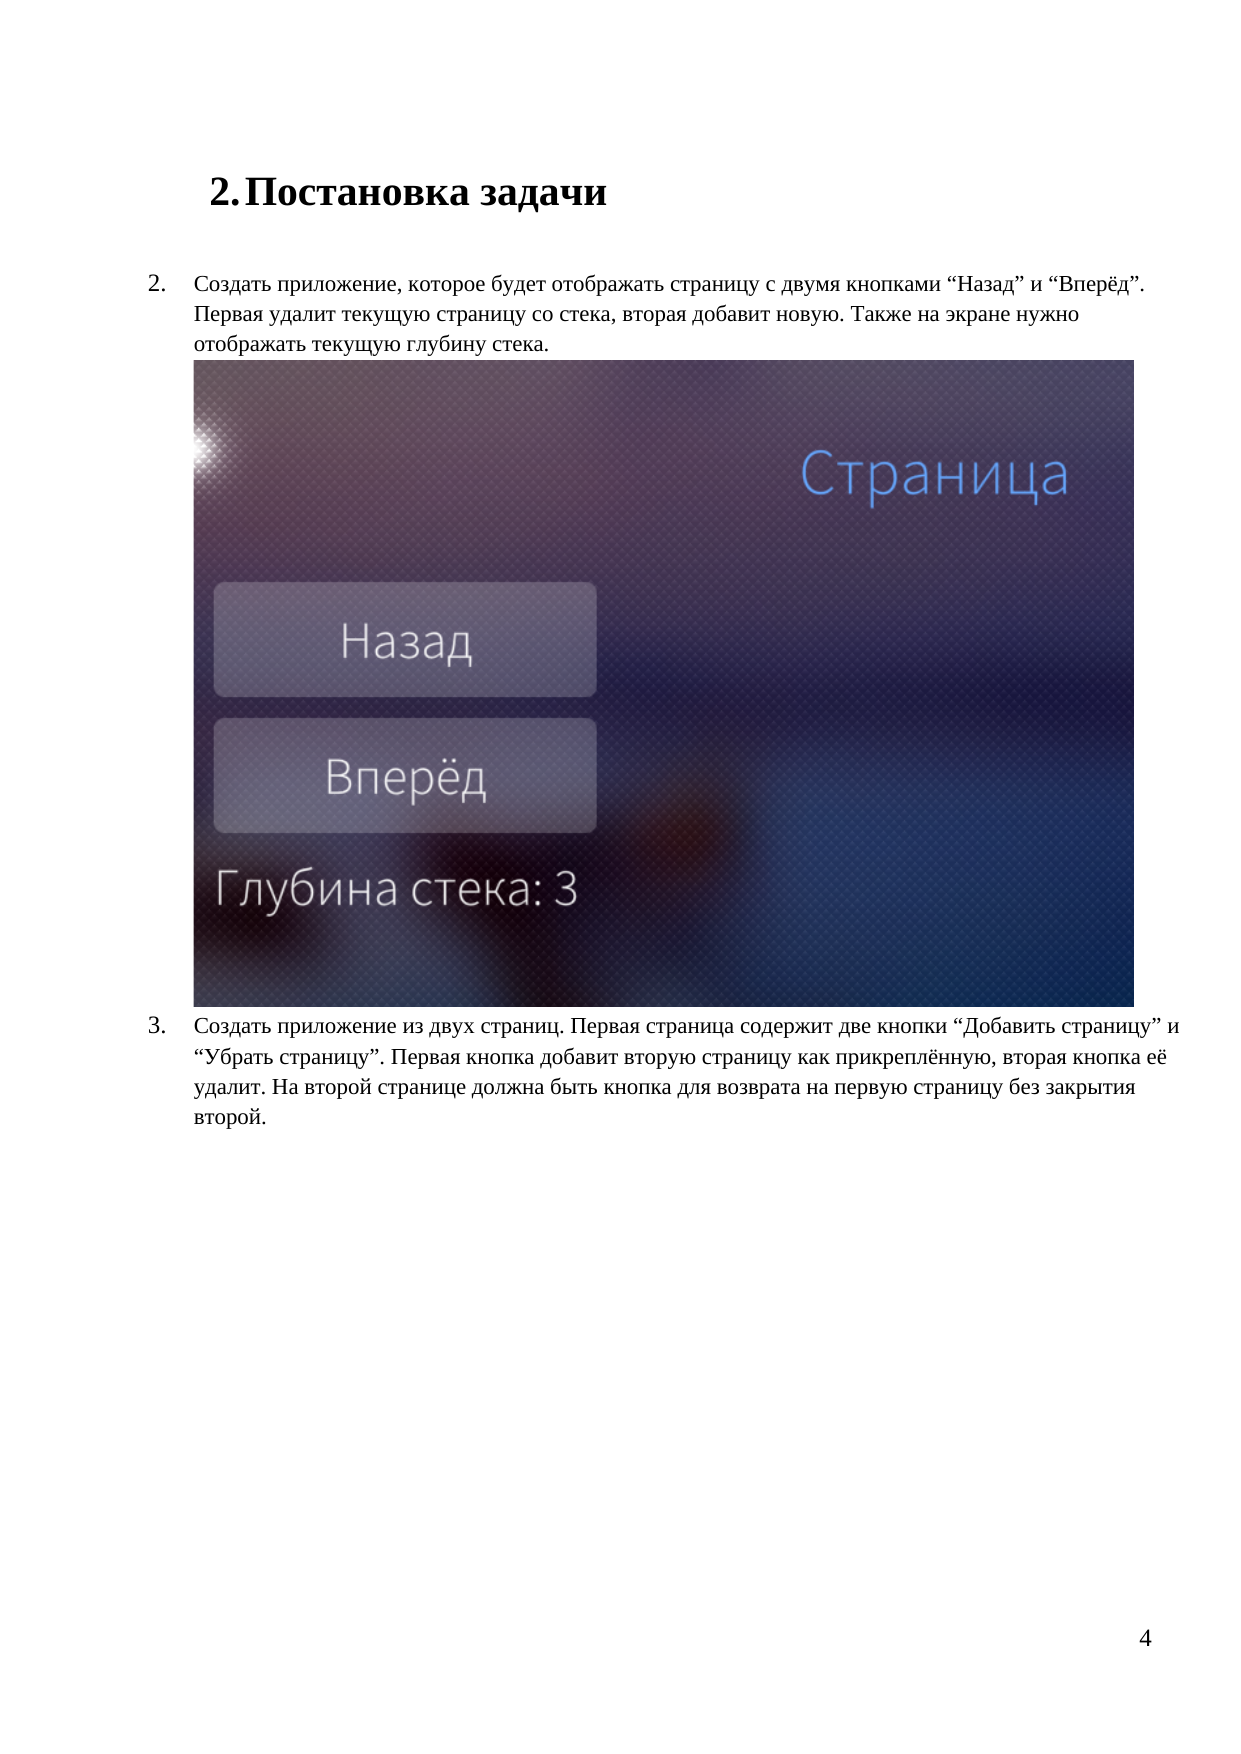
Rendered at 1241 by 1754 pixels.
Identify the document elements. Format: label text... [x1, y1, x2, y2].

picture [193, 360, 1134, 1007]
list Создать приложение из двух страниц. Первая страница содержит две кнопки “Добавить страницу” и “Убрать страницу”. Первая кнопка добавит вторую страницу как прикреплённую, вторая кнопка её удалит. На второй странице должна быть кнопка для возврата на первую страницу без закрытия второй. [148, 1010, 1196, 1130]
subtitle Постановка задачи [209, 166, 1196, 214]
